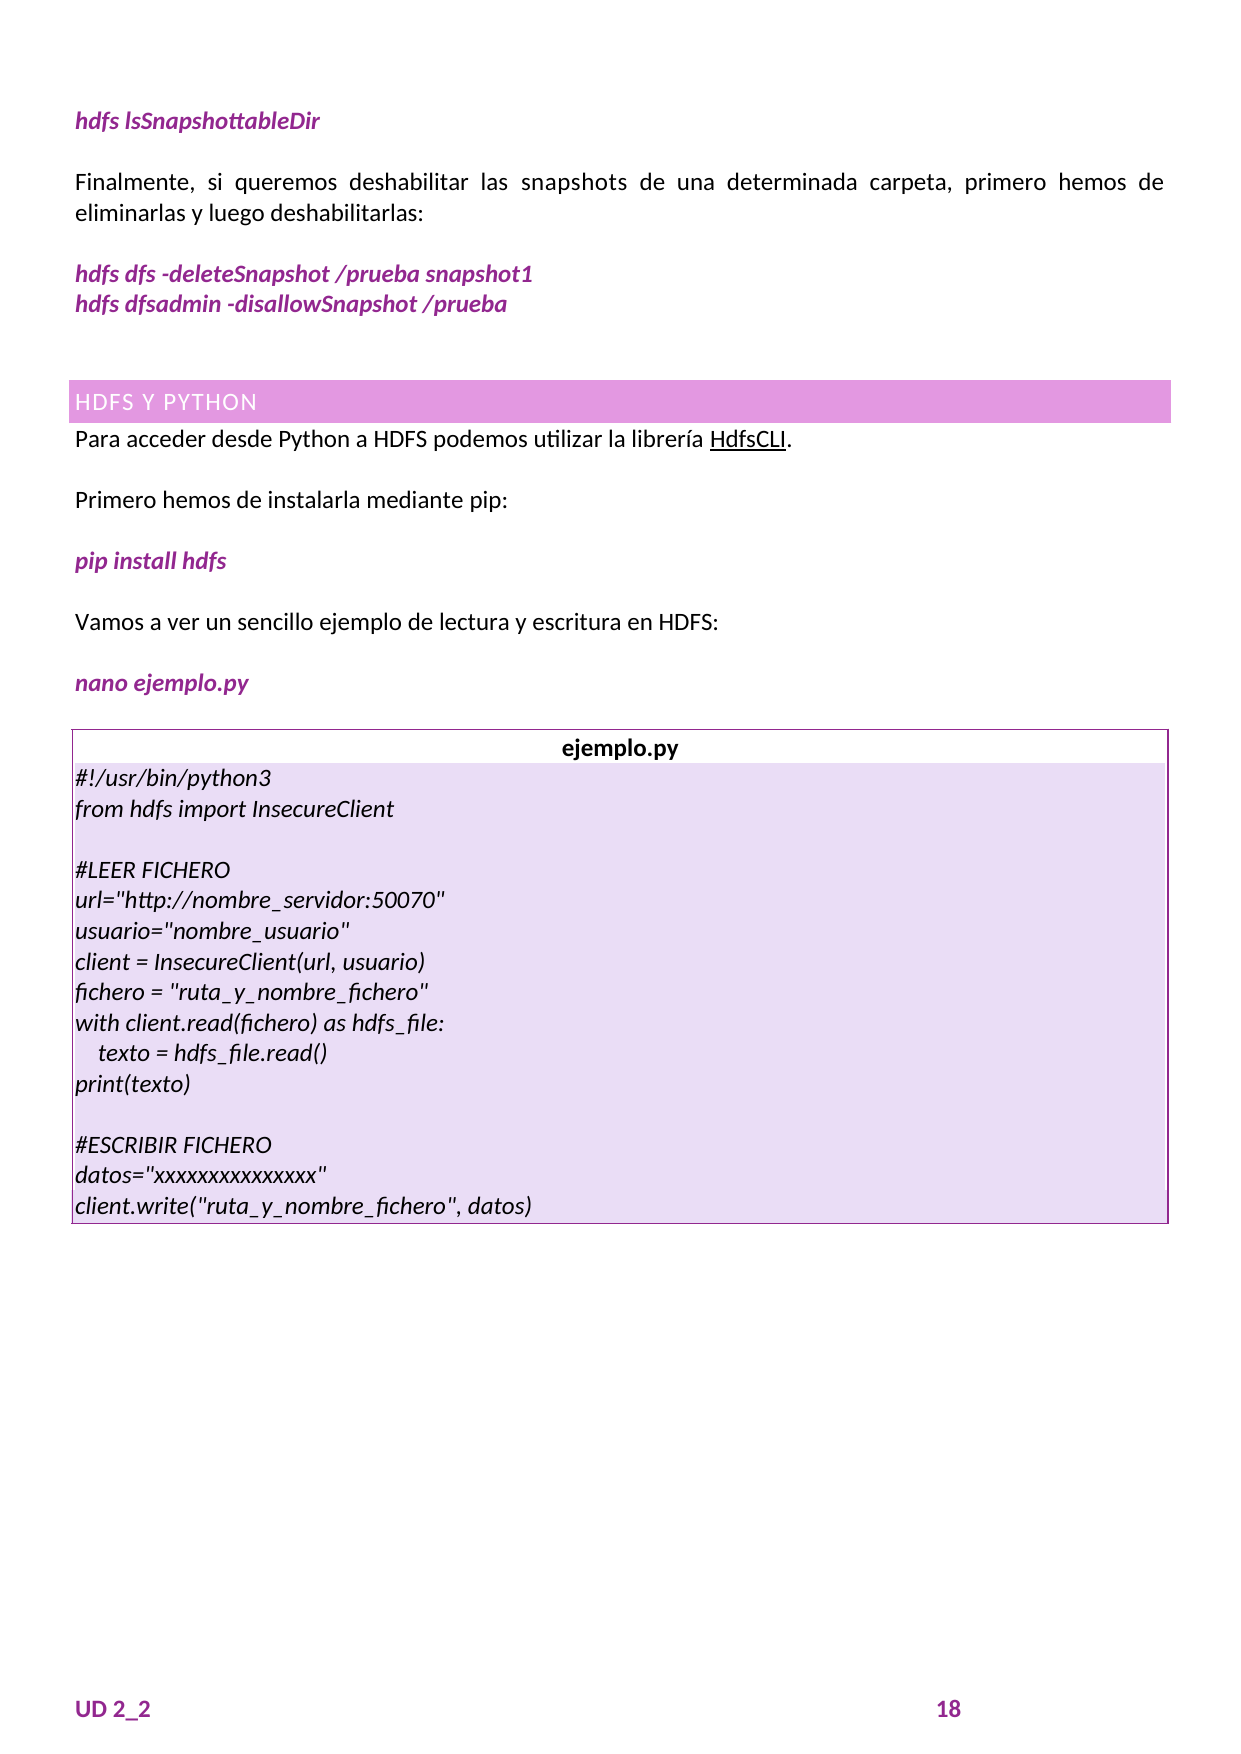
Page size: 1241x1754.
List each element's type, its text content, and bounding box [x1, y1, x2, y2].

text client = InsecureClient(url, usuario) [75, 946, 1165, 976]
text hdfs dfs -deleteSnapshot /prueba snapshot1 [75, 258, 1165, 289]
text url="http://nombre_servidor:50070" [75, 885, 1165, 915]
text #!/usr/bin/python3 [75, 763, 1165, 793]
text datos="xxxxxxxxxxxxxxx" [75, 1159, 1165, 1186]
text with client.read(fichero) as hdfs_file: [75, 1007, 1165, 1037]
text print(texto) [75, 1068, 1165, 1098]
text #LEER FICHERO [75, 854, 1165, 885]
text Finalmente, si queremos deshabilitar las snapshots de una determinada carpeta, primero hemos de eliminarlas y luego deshabilitarlas: [75, 167, 1165, 228]
text fichero = "ruta_y_nombre_fichero" [75, 976, 1165, 1007]
text usuario="nombre_usuario" [75, 915, 1165, 946]
text hdfs lsSnapshottableDir [75, 106, 1165, 136]
text from hdfs import InsecureClient [75, 793, 1165, 824]
text pip install hdfs [75, 545, 1165, 576]
text client.write("ruta_y_nombre_fichero", datos) [73, 1186, 1167, 1223]
text Para acceder desde Python a HDFS podemos utilizar la librería HdfsCLI. [75, 423, 1165, 454]
text texto = hdfs_file.read() [75, 1037, 1165, 1068]
text hdfs dfsadmin -disallowSnapshot /prueba [75, 289, 1165, 319]
text ejemplo.py [73, 730, 1167, 763]
subtitle HDFS Y PYTHON [75, 386, 1165, 417]
text nano ejemplo.py [75, 667, 1165, 698]
text #ESCRIBIR FICHERO [75, 1129, 1165, 1159]
text Vamos a ver un sencillo ejemplo de lectura y escritura en HDFS: [75, 606, 1165, 637]
text Primero hemos de instalarla mediante pip: [75, 484, 1165, 515]
